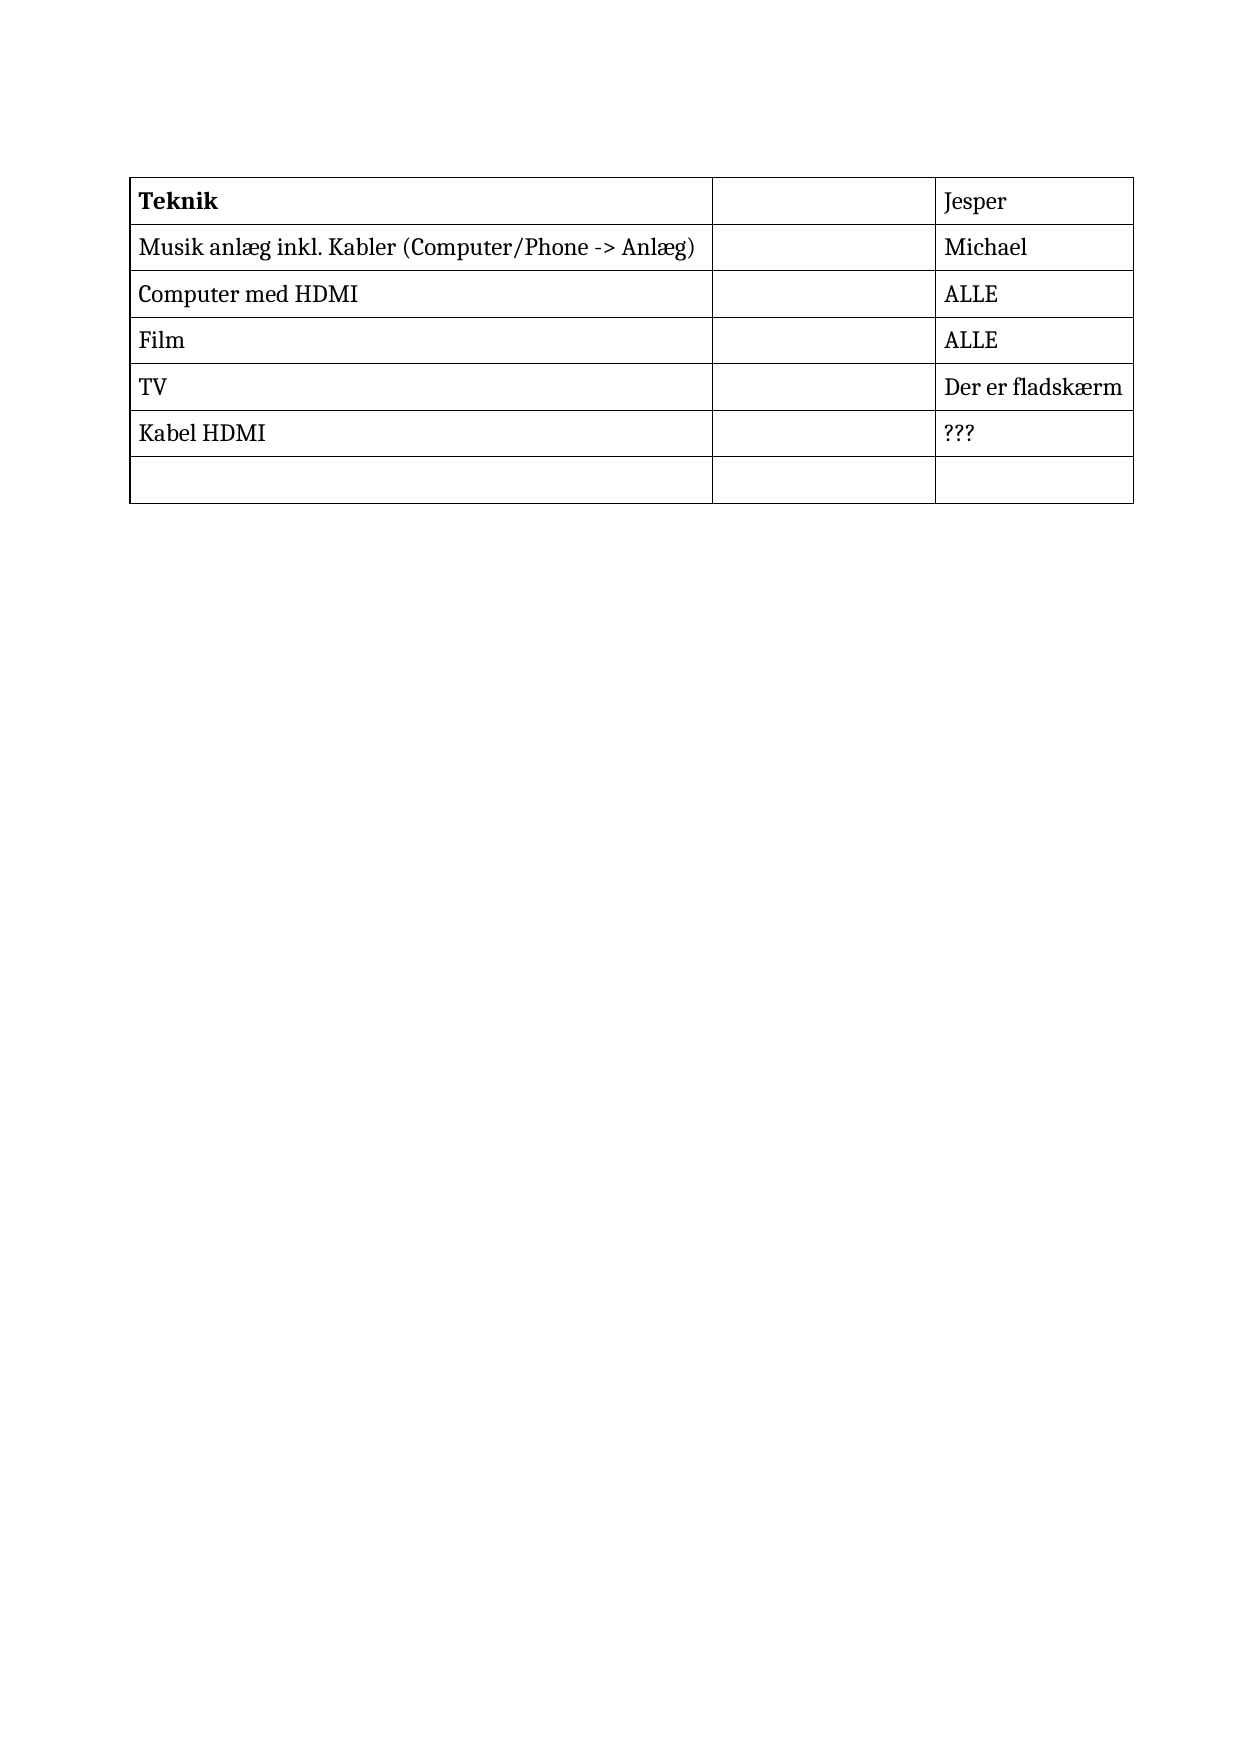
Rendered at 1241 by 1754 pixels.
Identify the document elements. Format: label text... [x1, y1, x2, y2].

table_cell ALLE [936, 271, 1133, 317]
table_cell Michael [936, 225, 1133, 270]
table_cell [713, 364, 935, 409]
table_cell Jesper [936, 178, 1133, 224]
table_cell TV [131, 364, 712, 409]
table_cell ??? [936, 411, 1133, 456]
table_cell Computer med HDMI [131, 271, 712, 317]
table_cell [713, 225, 935, 270]
table_cell [713, 457, 935, 502]
table_cell [713, 271, 935, 317]
table_cell [936, 457, 1133, 502]
table_cell [713, 318, 935, 363]
table_cell Kabel HDMI [131, 411, 712, 456]
table_cell [713, 178, 935, 224]
table_cell ALLE [936, 318, 1133, 363]
table_cell Film [131, 318, 712, 363]
table_cell Musik anlæg inkl. Kabler (Computer/Phone -> Anlæg) [131, 225, 712, 270]
table_cell Der er fladskærm [936, 364, 1133, 409]
table_cell Teknik [131, 178, 712, 224]
table_cell [131, 457, 712, 502]
table_cell [713, 411, 935, 456]
